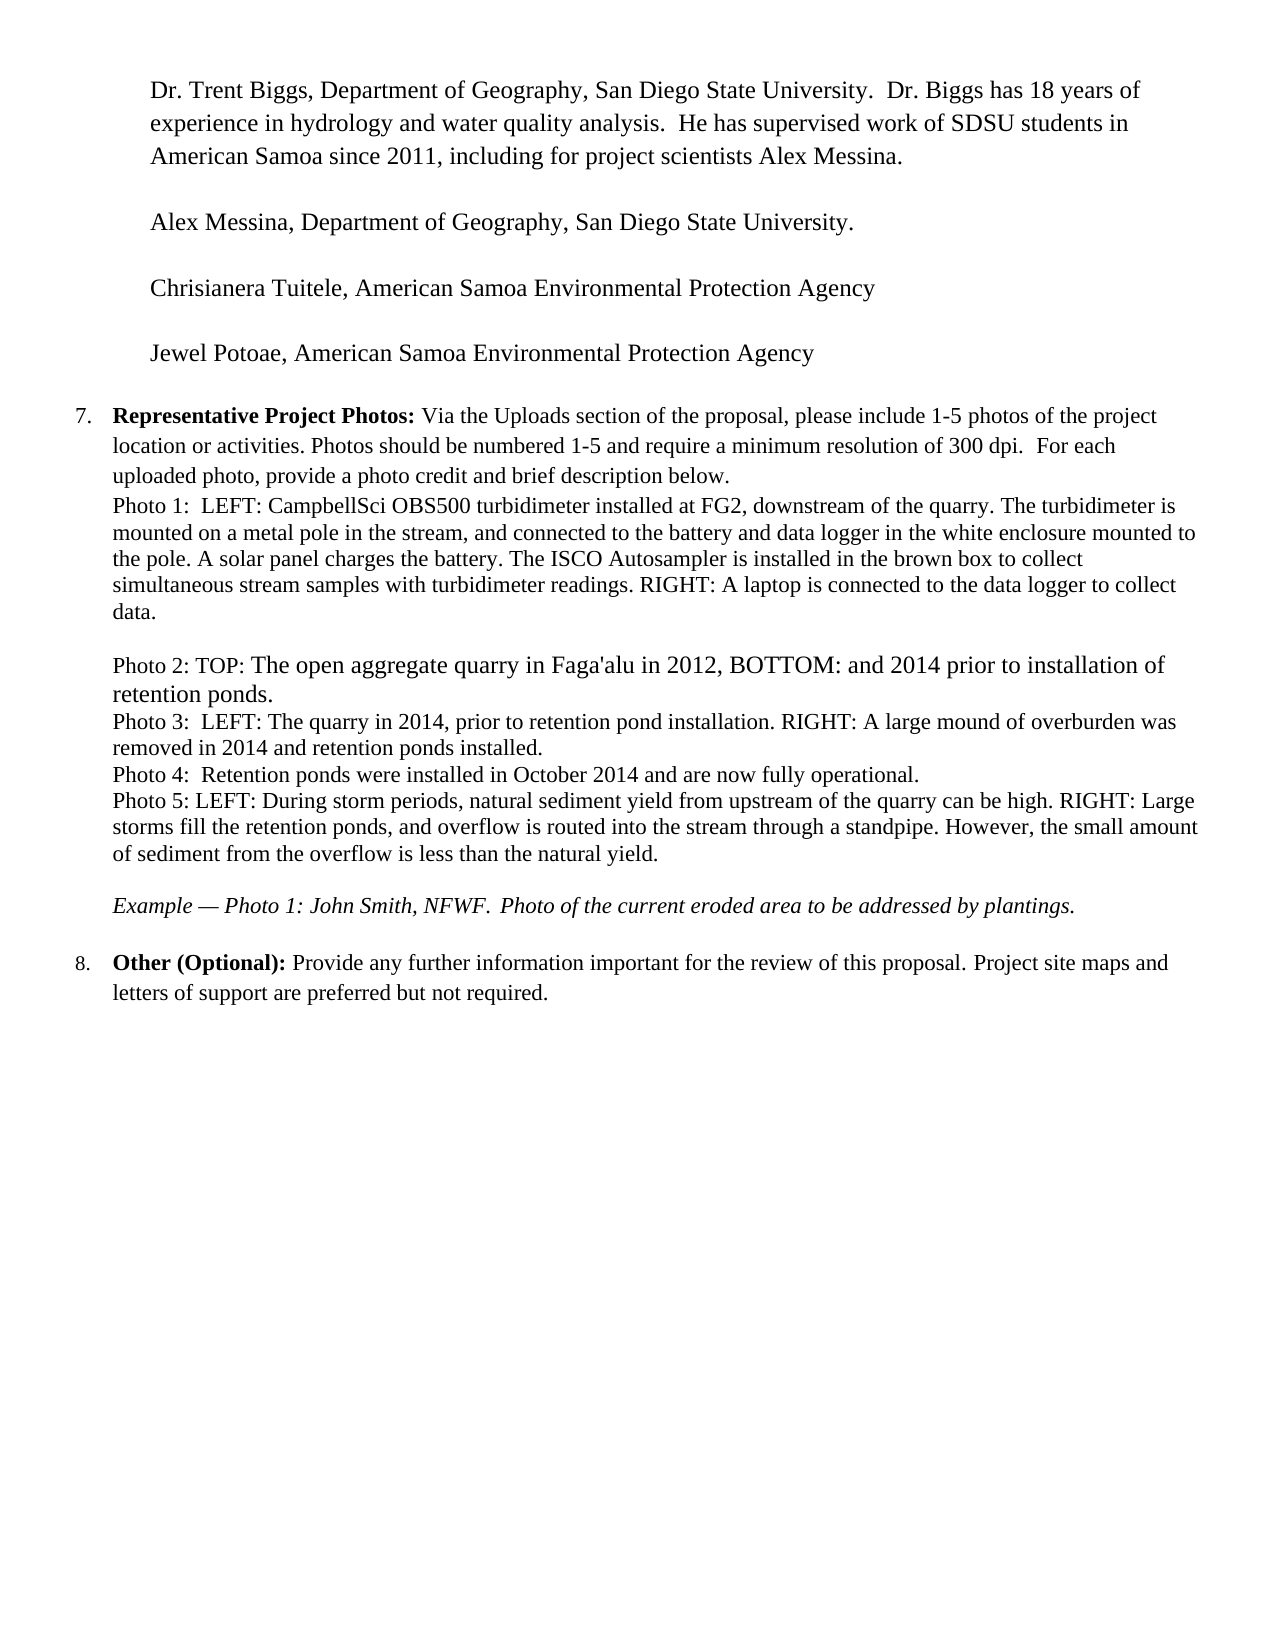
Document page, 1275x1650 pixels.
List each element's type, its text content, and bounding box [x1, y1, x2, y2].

text Example — Photo 1: John Smith, NFWF. Photo of the current eroded area to be addressed by plantings. [112, 892, 1200, 919]
text Photo 3: LEFT: The quarry in 2014, prior to retention pond installation. RIGHT: A large mound of overburden was removed in 2014 and retention ponds installed. [112, 708, 1200, 761]
list Alex Messina, Department of Geography, San Diego State University. [150, 207, 1200, 236]
list Dr. Trent Biggs, Department of Geography, San Diego State University. Dr. Biggs has 18 years of experience in hydrology and water quality analysis. He has supervised work of SDSU students in American Samoa since 2011, including for project scientists Alex Messina. [150, 75, 1200, 170]
list Representative Project Photos: Via the Uploads section of the proposal, please include 1-5 photos of the project location or activities. Photos should be numbered 1-5 and require a minimum resolution of 300 dpi. For each uploaded photo, provide a photo credit and brief description below. [75, 402, 1200, 488]
text Photo 2: TOP: The open aggregate quarry in Faga'alu in 2012, BOTTOM: and 2014 prior to installation of retention ponds. [112, 650, 1200, 708]
list Jewel Potoae, American Samoa Environmental Protection Agency [150, 338, 1200, 367]
text Photo 4: Retention ponds were installed in October 2014 and are now fully operational. [112, 761, 1200, 787]
text Photo 1: LEFT: CampbellSci OBS500 turbidimeter installed at FG2, downstream of the quarry. The turbidimeter is mounted on a metal pole in the stream, and connected to the battery and data logger in the white enclosure mounted to the pole. A solar panel charges the battery. The ISCO Autosampler is installed in the brown box to collect simultaneous stream samples with turbidimeter readings. RIGHT: A laptop is connected to the data logger to collect data. [112, 492, 1200, 624]
list Other (Optional): Provide any further information important for the review of this proposal. Project site maps and letters of support are preferred but not required. [75, 949, 1200, 1006]
list Chrisianera Tuitele, American Samoa Environmental Protection Agency [150, 273, 1200, 302]
text Photo 5: LEFT: During storm periods, natural sediment yield from upstream of the quarry can be high. RIGHT: Large storms fill the retention ponds, and overflow is routed into the stream through a standpipe. However, the small amount of sediment from the overflow is less than the natural yield. [112, 787, 1200, 866]
